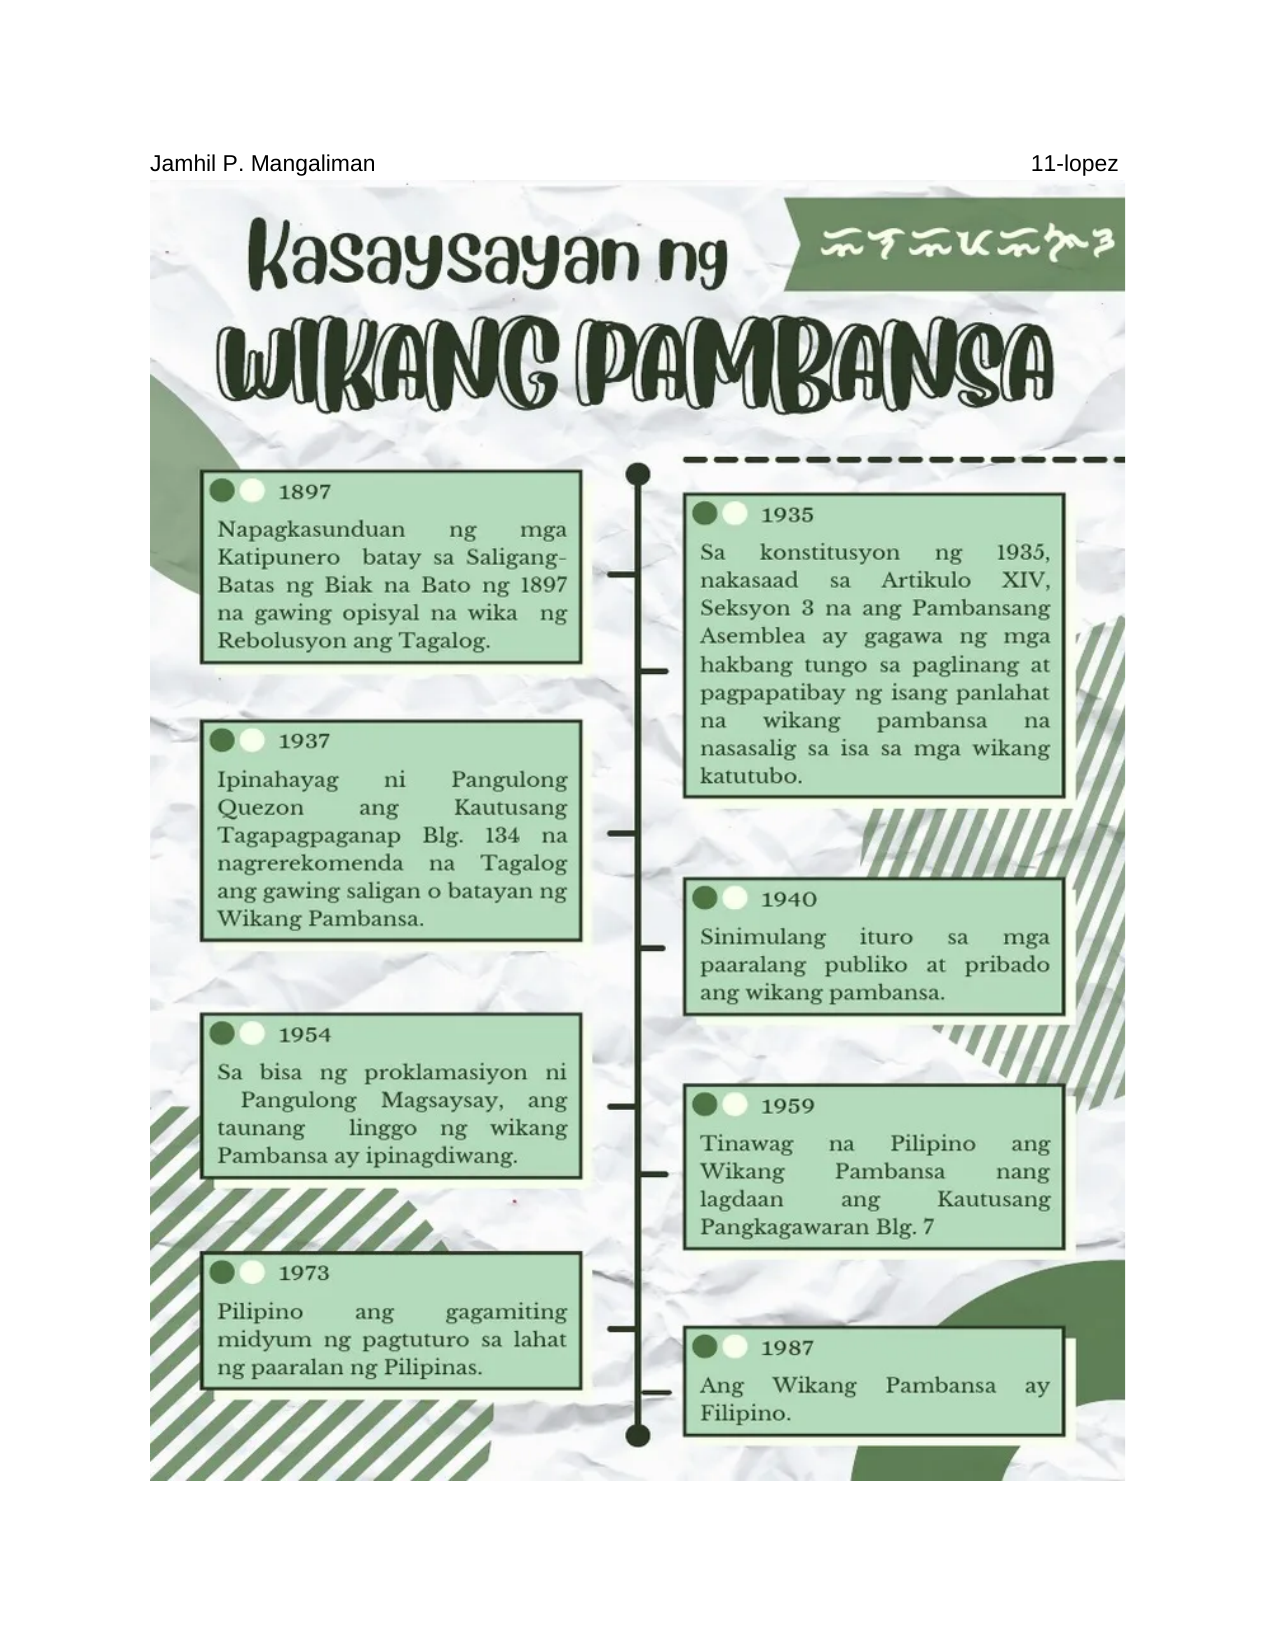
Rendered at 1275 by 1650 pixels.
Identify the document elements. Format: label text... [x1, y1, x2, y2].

text Jamhil P. Mangaliman 11-lopez [150, 150, 1125, 176]
picture [150, 180, 1125, 1481]
